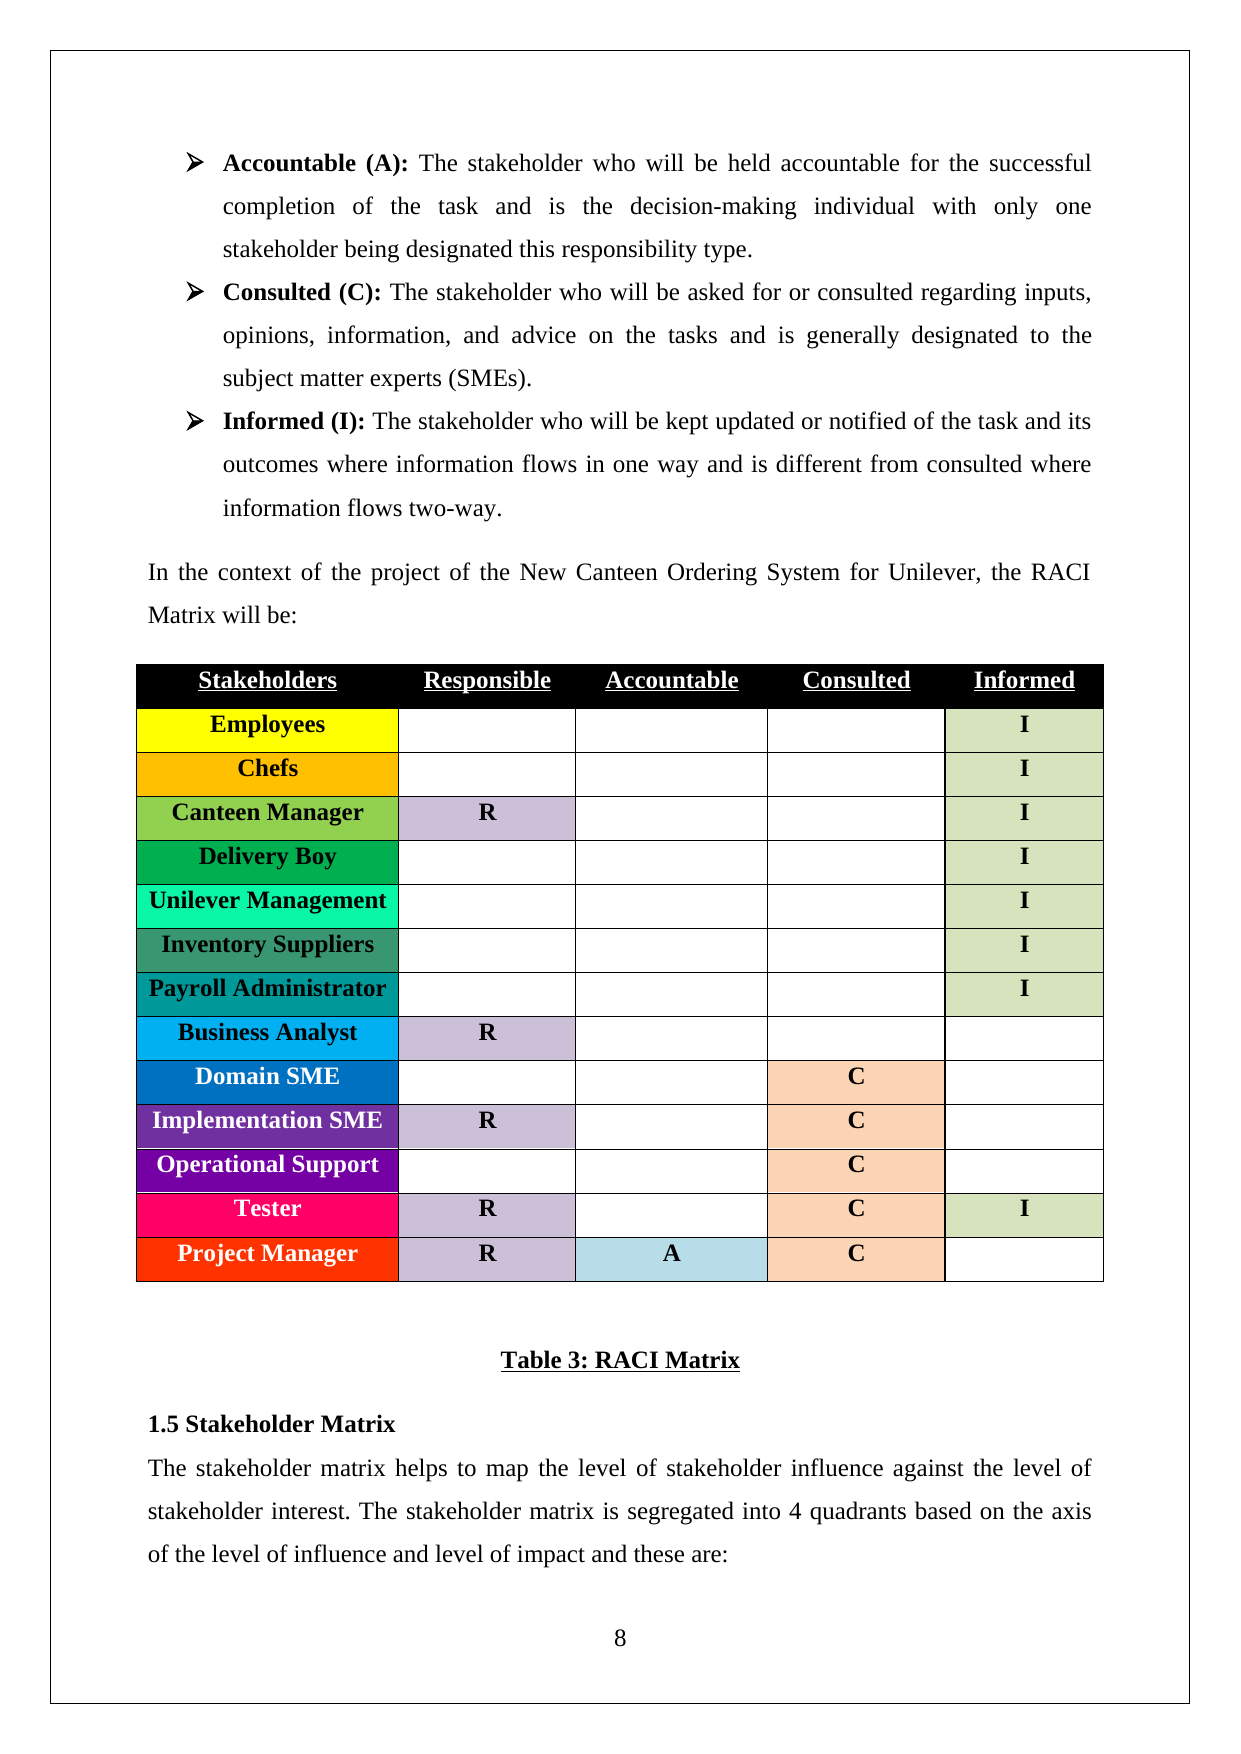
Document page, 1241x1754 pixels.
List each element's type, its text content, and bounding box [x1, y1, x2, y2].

table_header Responsible [399, 665, 575, 708]
table_cell I [946, 885, 1103, 928]
table_cell I [946, 929, 1103, 972]
table_header Consulted [768, 665, 944, 708]
table_cell R [399, 1238, 575, 1281]
table_cell [576, 1017, 767, 1060]
table_cell Payroll Administrator [137, 973, 398, 1016]
table_cell [576, 797, 767, 840]
table_header Stakeholders [137, 665, 398, 708]
table_cell Operational Support [137, 1150, 398, 1192]
text The stakeholder matrix helps to map the level of stakeholder influence against the level of stakeholder interest. The stakeholder matrix is segregated into 4 quadrants based on the axis of the level of influence and level of impact and these are: [148, 1453, 1093, 1568]
table_cell Implementation SME [137, 1105, 398, 1148]
table_cell Delivery Boy [137, 841, 398, 884]
table_cell [768, 1017, 944, 1060]
table_cell Project Manager [137, 1238, 398, 1281]
table_cell [946, 1150, 1103, 1192]
table_cell Business Analyst [137, 1017, 398, 1060]
table_cell [399, 1150, 575, 1192]
table_cell R [399, 1017, 575, 1060]
table_cell [576, 709, 767, 752]
table_cell [768, 841, 944, 884]
table_cell I [946, 709, 1103, 752]
table_cell C [768, 1150, 944, 1192]
table_cell [576, 1105, 767, 1148]
table_cell [399, 753, 575, 796]
table_cell [399, 885, 575, 928]
table_cell R [399, 797, 575, 840]
table_cell Tester [137, 1194, 398, 1237]
text In the context of the project of the New Canteen Ordering System for Unilever, the RACI Matrix will be: [148, 557, 1093, 628]
table_cell [576, 753, 767, 796]
table_cell [768, 753, 944, 796]
table_cell [399, 973, 575, 1016]
text Table 3: RACI Matrix [148, 1346, 1093, 1374]
table_cell I [946, 1194, 1103, 1237]
table_header Informed [946, 665, 1103, 708]
table_header Accountable [576, 665, 767, 708]
table_cell Canteen Manager [137, 797, 398, 840]
table_cell [768, 797, 944, 840]
table_cell [946, 1017, 1103, 1060]
table_cell I [946, 753, 1103, 796]
list Informed (I): The stakeholder who will be kept updated or notified of the task and its outcomes where information flows in one way and is different from consulted where information flows two-way. [185, 406, 1093, 521]
table_cell [576, 1150, 767, 1192]
table_cell [576, 929, 767, 972]
table_cell C [768, 1061, 944, 1104]
table_cell [768, 929, 944, 972]
table_cell Inventory Suppliers [137, 929, 398, 972]
table_cell R [399, 1105, 575, 1148]
table_cell [946, 1105, 1103, 1148]
list Accountable (A): The stakeholder who will be held accountable for the successful completion of the task and is the decision-making individual with only one stakeholder being designated this responsibility type. [185, 148, 1093, 263]
subtitle 1.5 Stakeholder Matrix [148, 1409, 1093, 1438]
table_cell C [768, 1105, 944, 1148]
table_cell [576, 973, 767, 1016]
table_cell [576, 841, 767, 884]
table_cell [576, 885, 767, 928]
table_cell I [946, 973, 1103, 1016]
table_cell [399, 929, 575, 972]
table_cell [768, 973, 944, 1016]
table_cell [768, 709, 944, 752]
table_cell C [768, 1194, 944, 1237]
table_cell [399, 1061, 575, 1104]
table_cell [946, 1061, 1103, 1104]
table_cell I [946, 841, 1103, 884]
table_cell [576, 1061, 767, 1104]
table_cell [946, 1238, 1103, 1281]
table_cell Unilever Management [137, 885, 398, 928]
table_cell [768, 885, 944, 928]
table_cell A [576, 1238, 767, 1281]
table_cell Chefs [137, 753, 398, 796]
table_cell R [399, 1194, 575, 1237]
table_cell [576, 1194, 767, 1237]
list Consulted (C): The stakeholder who will be asked for or consulted regarding inputs, opinions, information, and advice on the tasks and is generally designated to the subject matter experts (SMEs). [185, 277, 1093, 392]
table_cell I [946, 797, 1103, 840]
table_cell Domain SME [137, 1061, 398, 1104]
table_cell [399, 709, 575, 752]
table_cell Employees [137, 709, 398, 752]
table_cell C [768, 1238, 944, 1281]
table_cell [399, 841, 575, 884]
